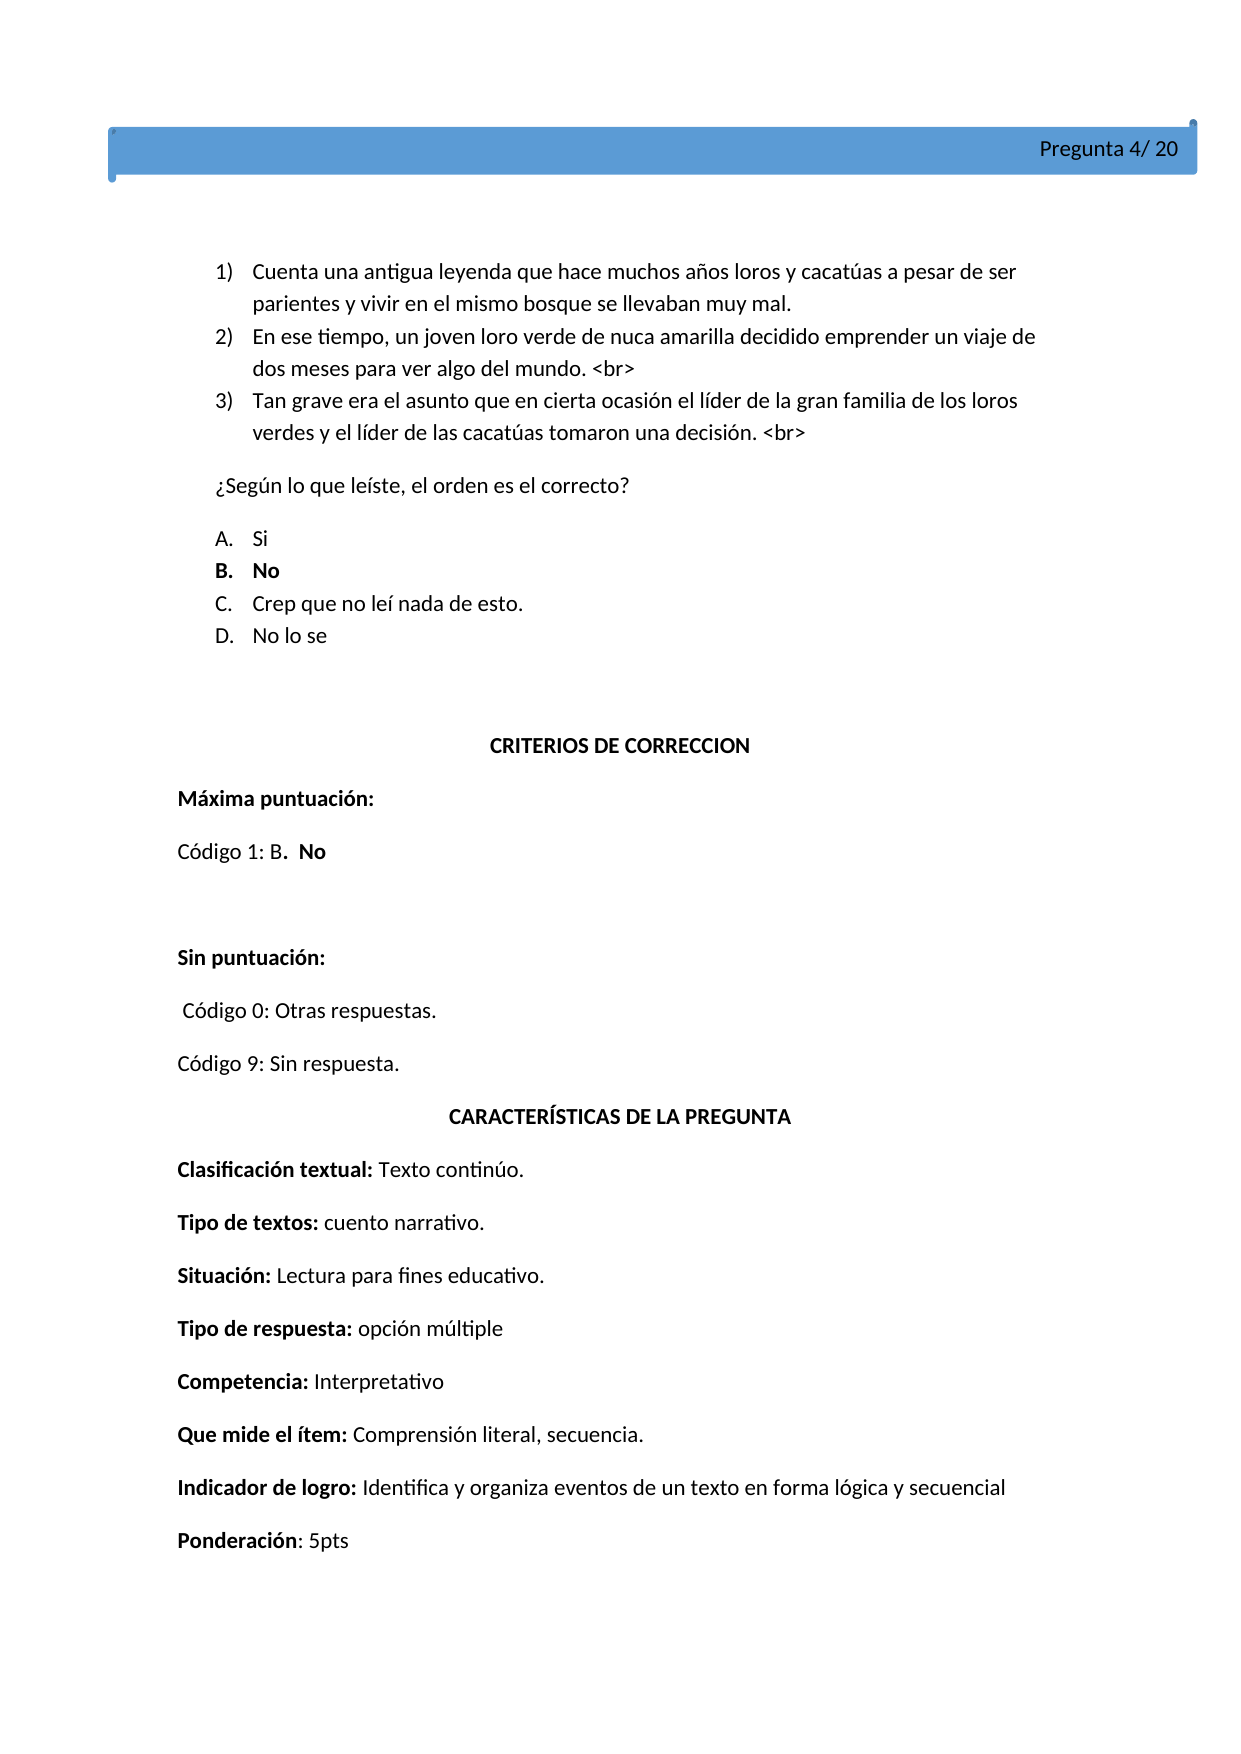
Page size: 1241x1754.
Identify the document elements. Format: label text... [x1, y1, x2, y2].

text Tipo de respuesta: opción múltiple [177, 1314, 1063, 1342]
text Que mide el ítem: Comprensión literal, secuencia. [177, 1420, 1063, 1448]
text Competencia: Interpretativo [177, 1367, 1063, 1395]
text Clasificación textual: Texto continúo. [177, 1155, 1063, 1183]
text Ponderación: 5pts [177, 1526, 1063, 1554]
text Código 9: Sin respuesta. [177, 1049, 1063, 1077]
list Cuenta una antigua leyenda que hace muchos años loros y cacatúas a pesar de ser parientes y vivir en el mismo bosque se llevaban muy mal. [215, 257, 1063, 318]
list En ese tiempo, un joven loro verde de nuca amarilla decidido emprender un viaje de dos meses para ver algo del mundo. <br> [215, 322, 1063, 382]
list Crep que no leí nada de esto. [215, 589, 1063, 617]
text Indicador de logro: Identifica y organiza eventos de un texto en forma lógica y secuencial [177, 1473, 1063, 1501]
text ¿Según lo que leíste, el orden es el correcto? [215, 471, 1063, 499]
text CARACTERÍSTICAS DE LA PREGUNTA [177, 1102, 1063, 1130]
text Código 0: Otras respuestas. [177, 996, 1063, 1024]
text Código 1: B. No [177, 837, 1063, 865]
list No [215, 557, 1063, 584]
list Si [215, 524, 1063, 552]
text Máxima puntuación: [177, 784, 1063, 812]
text CRITERIOS DE CORRECCION [177, 731, 1063, 759]
list Tan grave era el asunto que en cierta ocasión el líder de la gran familia de los loros verdes y el líder de las cacatúas tomaron una decisión. <br> [215, 386, 1063, 446]
list No lo se [215, 621, 1063, 649]
text Sin puntuación: [177, 943, 1063, 971]
text Tipo de textos: cuento narrativo. [177, 1208, 1063, 1236]
text Situación: Lectura para fines educativo. [177, 1261, 1063, 1289]
